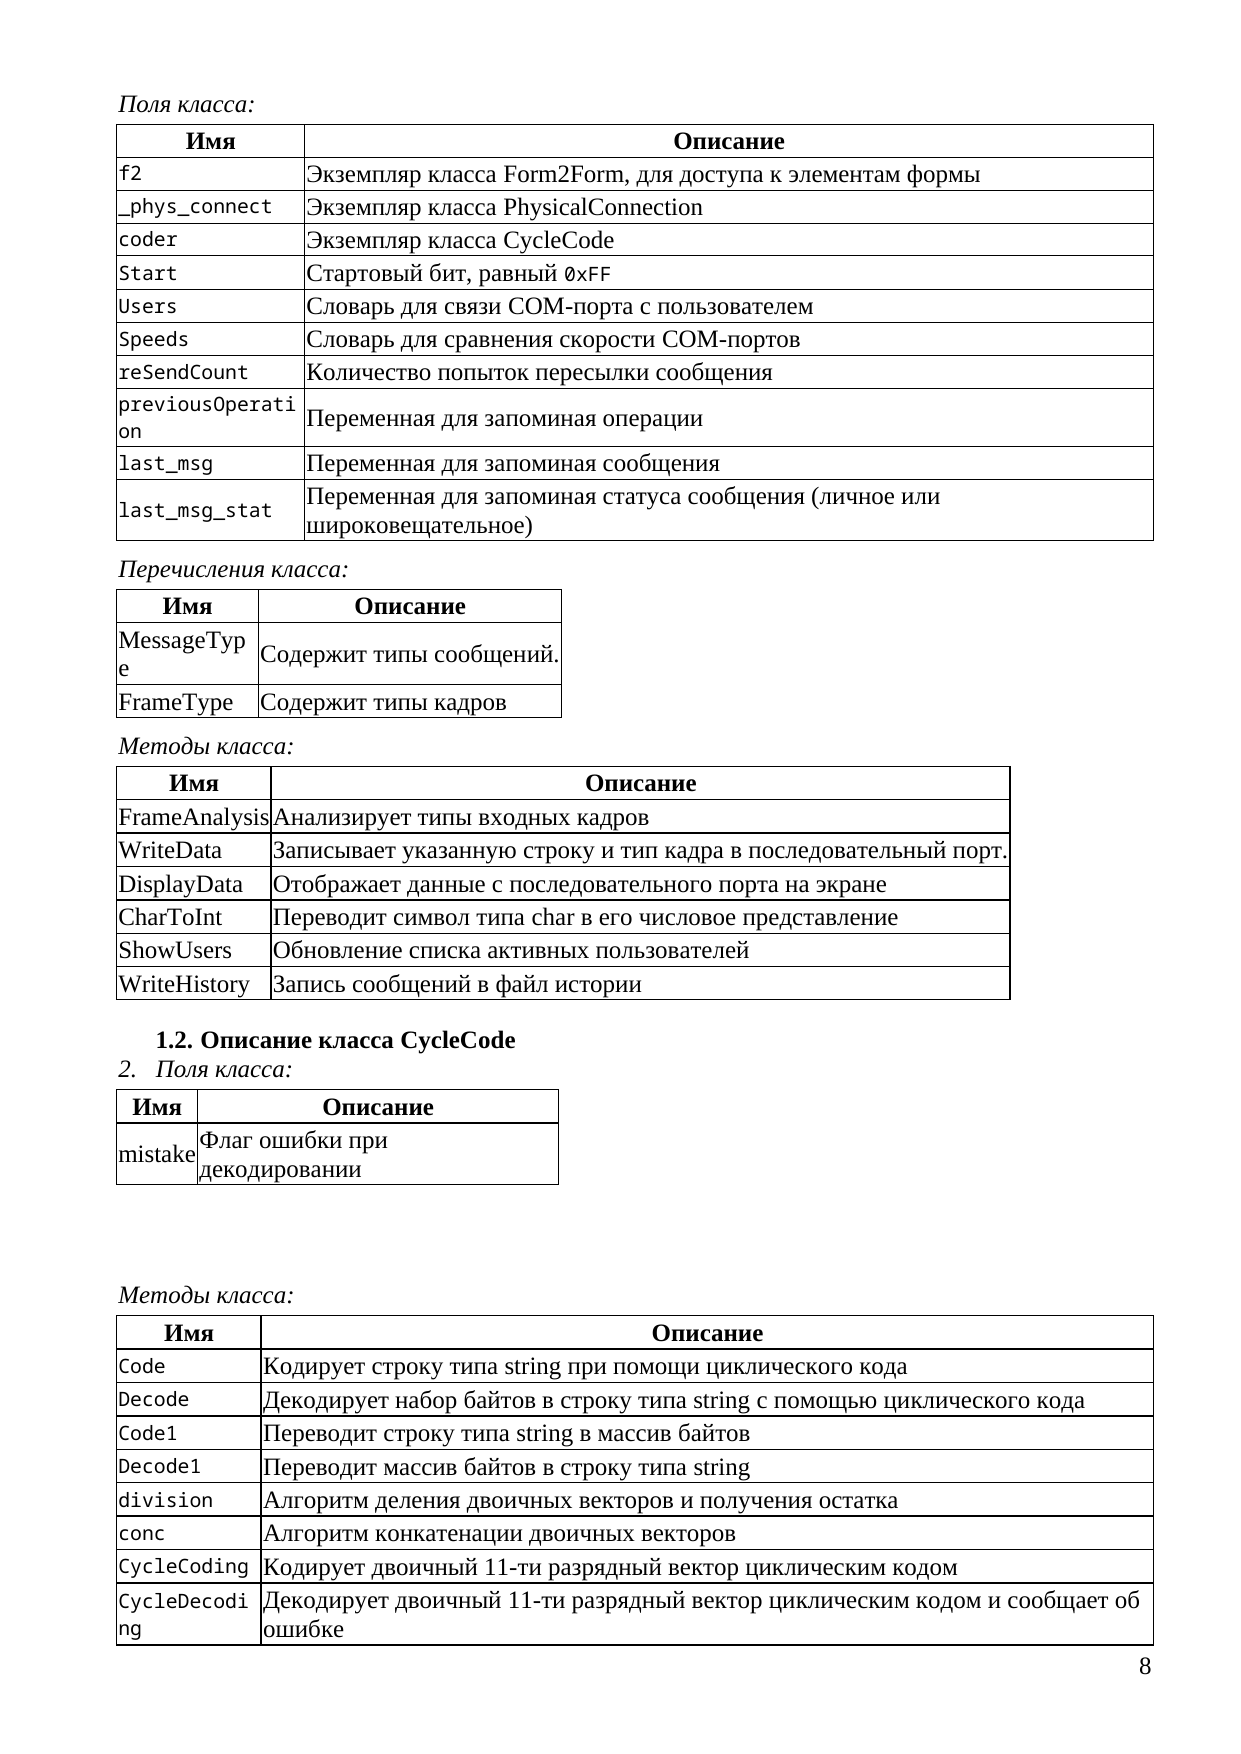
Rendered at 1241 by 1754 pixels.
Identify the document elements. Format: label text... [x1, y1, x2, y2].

table_cell DisplayData [117, 867, 270, 899]
table_cell Переводит массив байтов в строку типа string [262, 1450, 1153, 1482]
table_cell Отображает данные с последовательного порта на экране [272, 867, 1009, 899]
text Поля класса: [118, 89, 1152, 117]
table_header Описание [305, 125, 1153, 157]
table_cell Переменная для запоминая сообщения [305, 447, 1153, 478]
table_cell mistake [117, 1124, 197, 1184]
table_cell reSendCount [117, 356, 304, 387]
table_cell Кодирует строку типа string при помощи циклического кода [262, 1350, 1153, 1382]
table_header Описание [198, 1090, 558, 1122]
table_cell Decode1 [117, 1450, 260, 1482]
table_header Имя [117, 1090, 197, 1122]
table_cell Алгоритм конкатенации двоичных векторов [262, 1517, 1153, 1549]
table_cell Декодирует двоичный 11-ти разрядный вектор циклическим кодом и сообщает об ошибке [262, 1584, 1153, 1644]
table_cell FrameType [117, 685, 258, 717]
table_cell Переменная для запоминая статуса сообщения (личное или широковещательное) [305, 480, 1153, 540]
table_cell CycleCoding [117, 1550, 260, 1582]
table_cell WriteData [117, 834, 270, 866]
table_cell Обновление списка активных пользователей [272, 934, 1009, 966]
list Описание класса CycleCode [155, 1025, 1152, 1054]
table_cell previousOperation [117, 389, 304, 446]
table_cell Code1 [117, 1417, 260, 1448]
table_cell conc [117, 1517, 260, 1549]
list Поля класса: [118, 1054, 1152, 1083]
table_cell Start [117, 256, 304, 289]
table_cell ShowUsers [117, 934, 270, 966]
table_cell CharToInt [117, 901, 270, 932]
table_cell Кодирует двоичный 11-ти разрядный вектор циклическим кодом [262, 1550, 1153, 1582]
table_cell Содержит типы кадров [259, 685, 561, 717]
table_cell Переменная для запоминая операции [305, 389, 1153, 446]
table_cell Code [117, 1350, 260, 1382]
table_cell CycleDecoding [117, 1584, 260, 1644]
table_cell last_msg_stat [117, 480, 304, 540]
table_cell Запись сообщений в файл истории [272, 967, 1009, 999]
table_cell f2 [117, 158, 304, 189]
table_header Имя [117, 1316, 260, 1348]
table_cell Стартовый бит, равный 0xFF [305, 256, 1153, 289]
table_cell Флаг ошибки при декодировании [198, 1124, 558, 1184]
table_cell Словарь для сравнения скорости COM-портов [305, 323, 1153, 354]
table_cell Экземпляр класса Form2Form, для доступа к элементам формы [305, 158, 1153, 189]
text Перечисления класса: [118, 554, 1152, 582]
table_cell last_msg [117, 447, 304, 478]
table_header Имя [117, 767, 270, 799]
text Методы класса: [118, 731, 1152, 759]
table_cell Переводит символ типа char в его числовое представление [272, 901, 1009, 932]
table_cell Users [117, 290, 304, 322]
table_cell Количество попыток пересылки сообщения [305, 356, 1153, 387]
table_cell _phys_connect [117, 191, 304, 222]
table_cell Speeds [117, 323, 304, 354]
table_header Имя [117, 125, 304, 157]
table_header Описание [272, 767, 1009, 799]
table_cell Словарь для связи COM-порта с пользователем [305, 290, 1153, 322]
table_header Имя [117, 590, 258, 622]
table_cell Декодирует набор байтов в строку типа string с помощью циклического кода [262, 1383, 1153, 1415]
table_cell Записывает указанную строку и тип кадра в последовательный порт. [272, 834, 1009, 866]
table_cell coder [117, 224, 304, 255]
table_cell WriteHistory [117, 967, 270, 999]
table_cell FrameAnalysis [117, 800, 270, 832]
table_cell Алгоритм деления двоичных векторов и получения остатка [262, 1483, 1153, 1515]
table_cell Экземпляр класса CycleCode [305, 224, 1153, 255]
table_cell Содержит типы сообщений. [259, 623, 561, 684]
text Методы класса: [118, 1280, 1152, 1309]
table_cell MessageType [117, 623, 258, 684]
table_header Описание [262, 1316, 1153, 1348]
table_cell Decode [117, 1383, 260, 1415]
table_cell division [117, 1483, 260, 1515]
table_header Описание [259, 590, 561, 622]
table_cell Экземпляр класса PhysicalConnection [305, 191, 1153, 222]
table_cell Анализирует типы входных кадров [272, 800, 1009, 832]
table_cell Переводит строку типа string в массив байтов [262, 1417, 1153, 1448]
